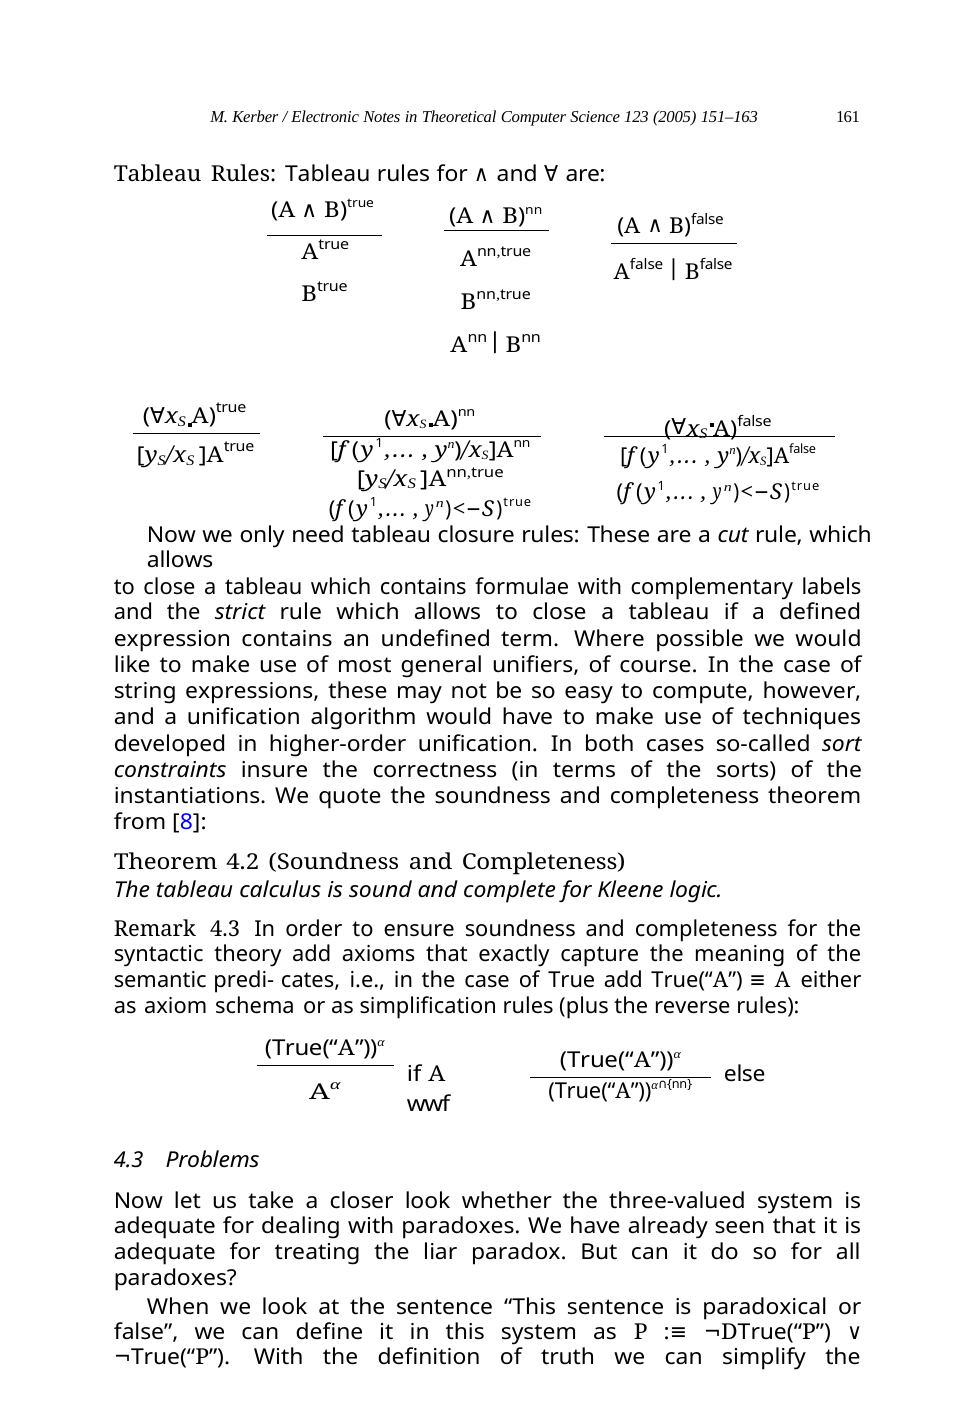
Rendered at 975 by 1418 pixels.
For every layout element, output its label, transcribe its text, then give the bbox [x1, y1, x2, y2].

text [yS/xS ]Atrue [136, 436, 256, 469]
text The tableau calculus is sound and complete for Kleene logic. [113, 874, 873, 904]
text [113, 1294, 862, 1371]
text (f (y1,... , yn)<−S)true [573, 469, 862, 507]
text (True(“A”))α [260, 1032, 389, 1062]
text (A ∧ B)true Atrue Btrue [271, 236, 377, 308]
text (A ∧ B)false [617, 201, 873, 240]
text Now we only need tableau closure rules: These are a cut rule, which allows [147, 523, 873, 573]
text Afalse | Bfalse [613, 246, 873, 285]
list Problems [113, 1143, 873, 1173]
text Now let us take a closer look whether the three-valued system is adequate for dealing with paradoxes. We have already seen that it is adequate for treating the liar paradox. But can it do so for all paradoxes? [113, 1187, 862, 1292]
text else [724, 1058, 873, 1088]
text (A ∧ B)nn Ann,true Bnn,true Ann | Bnn [447, 200, 544, 230]
text if A wwf [407, 1058, 492, 1118]
text Theorem 4.2 (Soundness and Completeness) [113, 850, 873, 874]
text (A ∧ B)true Atrue Btrue [271, 194, 377, 235]
text (∀xS A)true [143, 397, 256, 430]
text [f (y1,... , yn)/xS]Ann [yS/xS ]Ann,true [327, 439, 533, 493]
text (A ∧ B)nn Ann,true Bnn,true Ann | Bnn [447, 231, 544, 358]
text (True(“A”))α [534, 1044, 706, 1074]
text Remark 4.3 In order to ensure soundness and completeness for the syntactic theory add axioms that exactly capture the meaning of the semantic predi- cates, i.e., in the case of True add True(“A”) ≡ A either as axiom schema or as simplification rules (plus the reverse rules): [113, 916, 862, 1020]
text (∀xS A)nn [322, 402, 537, 433]
text (f (y1,... , yn)<−S)true [322, 493, 537, 523]
text Aα [260, 1066, 389, 1106]
text (∀xS A)false [573, 402, 862, 432]
text Tableau Rules: Tableau rules for ∧ and ∀ are: [113, 158, 873, 188]
text (True(“A”))α∩{nn} [534, 1078, 706, 1105]
text [f (y1,... , yn)/xS]Afalse [573, 439, 862, 469]
text to close a tableau which contains formulae with complementary labels and the strict rule which allows to close a tableau if a defined expression contains an undefined term. Where possible we would like to make use of most general unifiers, of course. In the case of string expressions, these may not be so easy to compute, however, and a unification algorithm would have to make use of techniques developed in higher-order unification. In both cases so-called sort constraints insure the correctness (in terms of the sorts) of the instantiations. We quote the soundness and completeness theorem from [8]: [113, 574, 862, 836]
